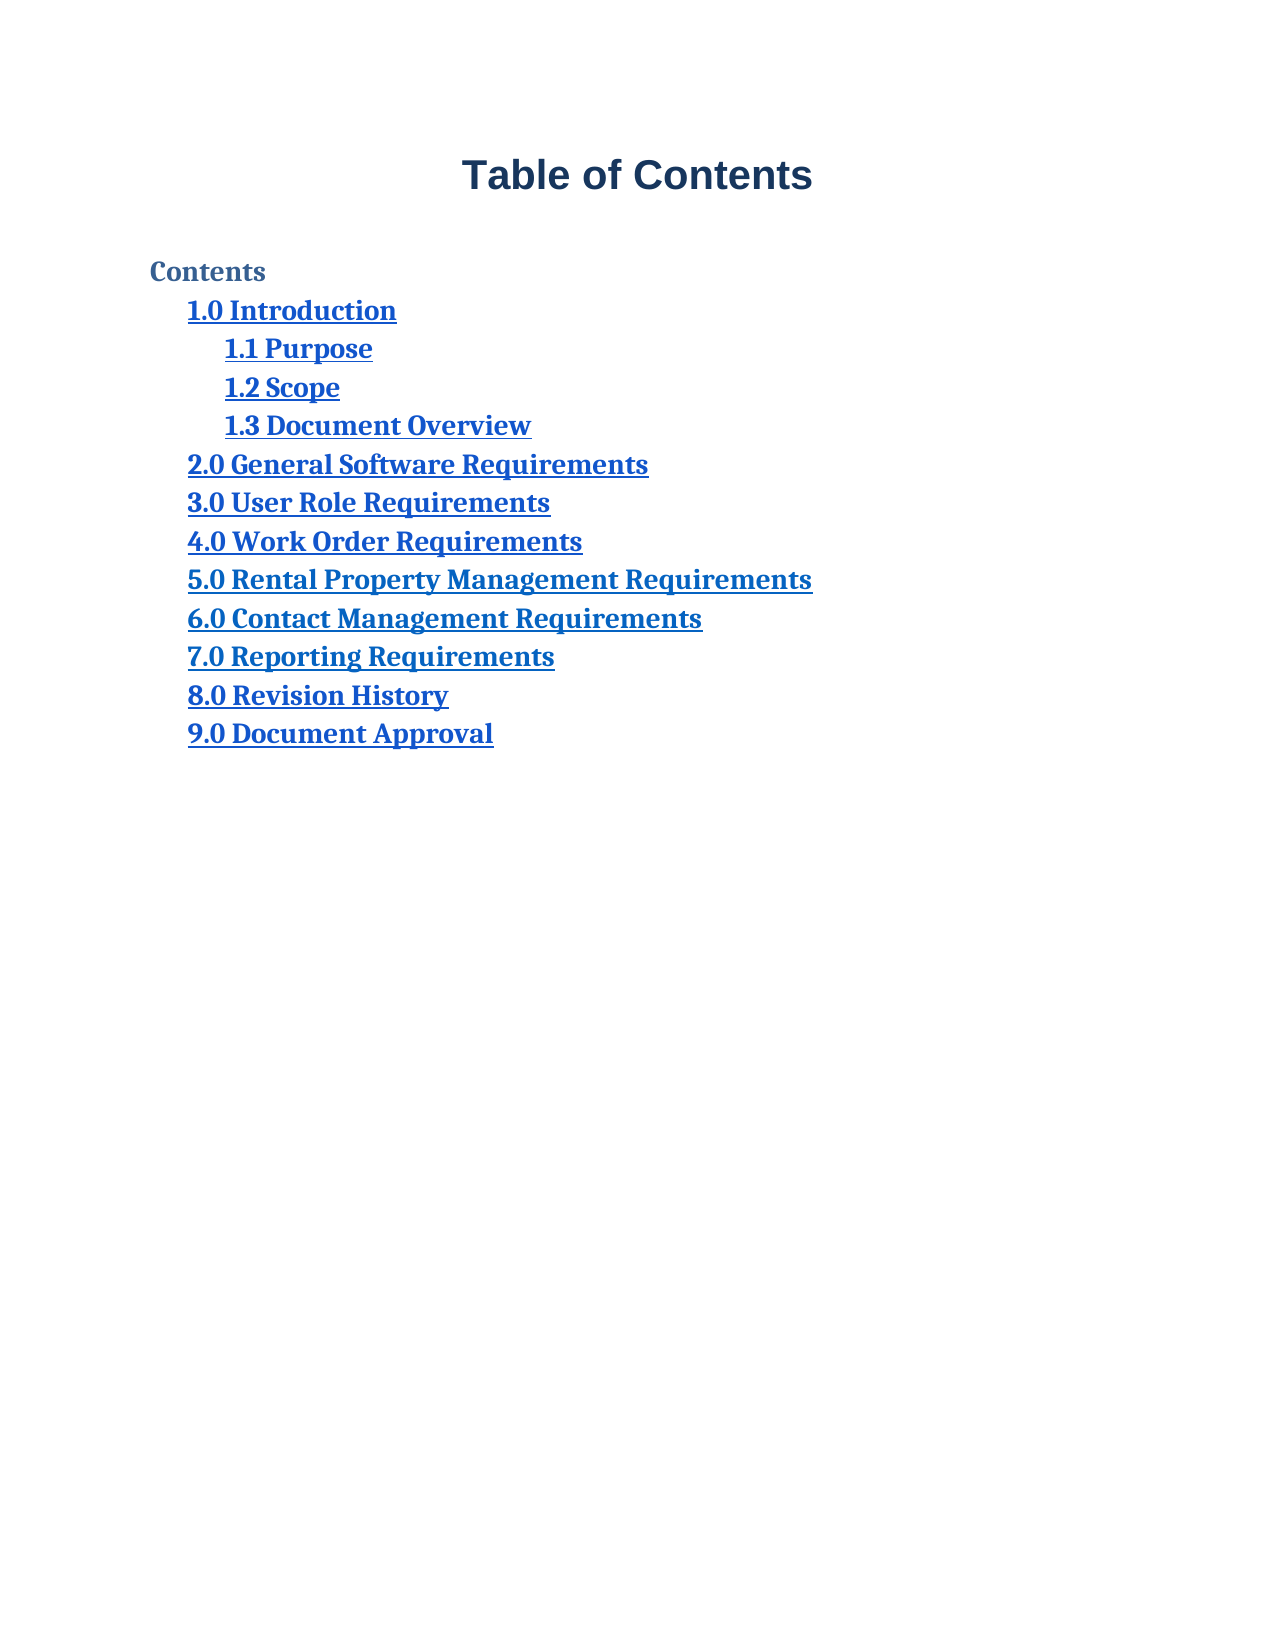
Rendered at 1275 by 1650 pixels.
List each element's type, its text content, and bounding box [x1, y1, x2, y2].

text 1.3 Document Overview [225, 409, 1125, 443]
text 6.0 Contact Management Requirements [187, 602, 1125, 636]
text 1.0 Introduction [187, 294, 1125, 327]
text 5.0 Rental Property Management Requirements [187, 563, 1125, 597]
text 1.1 Purpose [225, 332, 1125, 366]
text Contents [150, 255, 1125, 289]
text 2.0 General Software Requirements [187, 448, 1125, 481]
text 3.0 User Role Requirements [187, 486, 1125, 520]
text 8.0 Revision History [187, 679, 1125, 713]
text 9.0 Document Approval [187, 718, 1125, 751]
text 4.0 Work Order Requirements [187, 525, 1125, 558]
text Table of Contents [150, 150, 1125, 198]
text 7.0 Reporting Requirements [187, 641, 1125, 674]
text 1.2 Scope [225, 371, 1125, 404]
